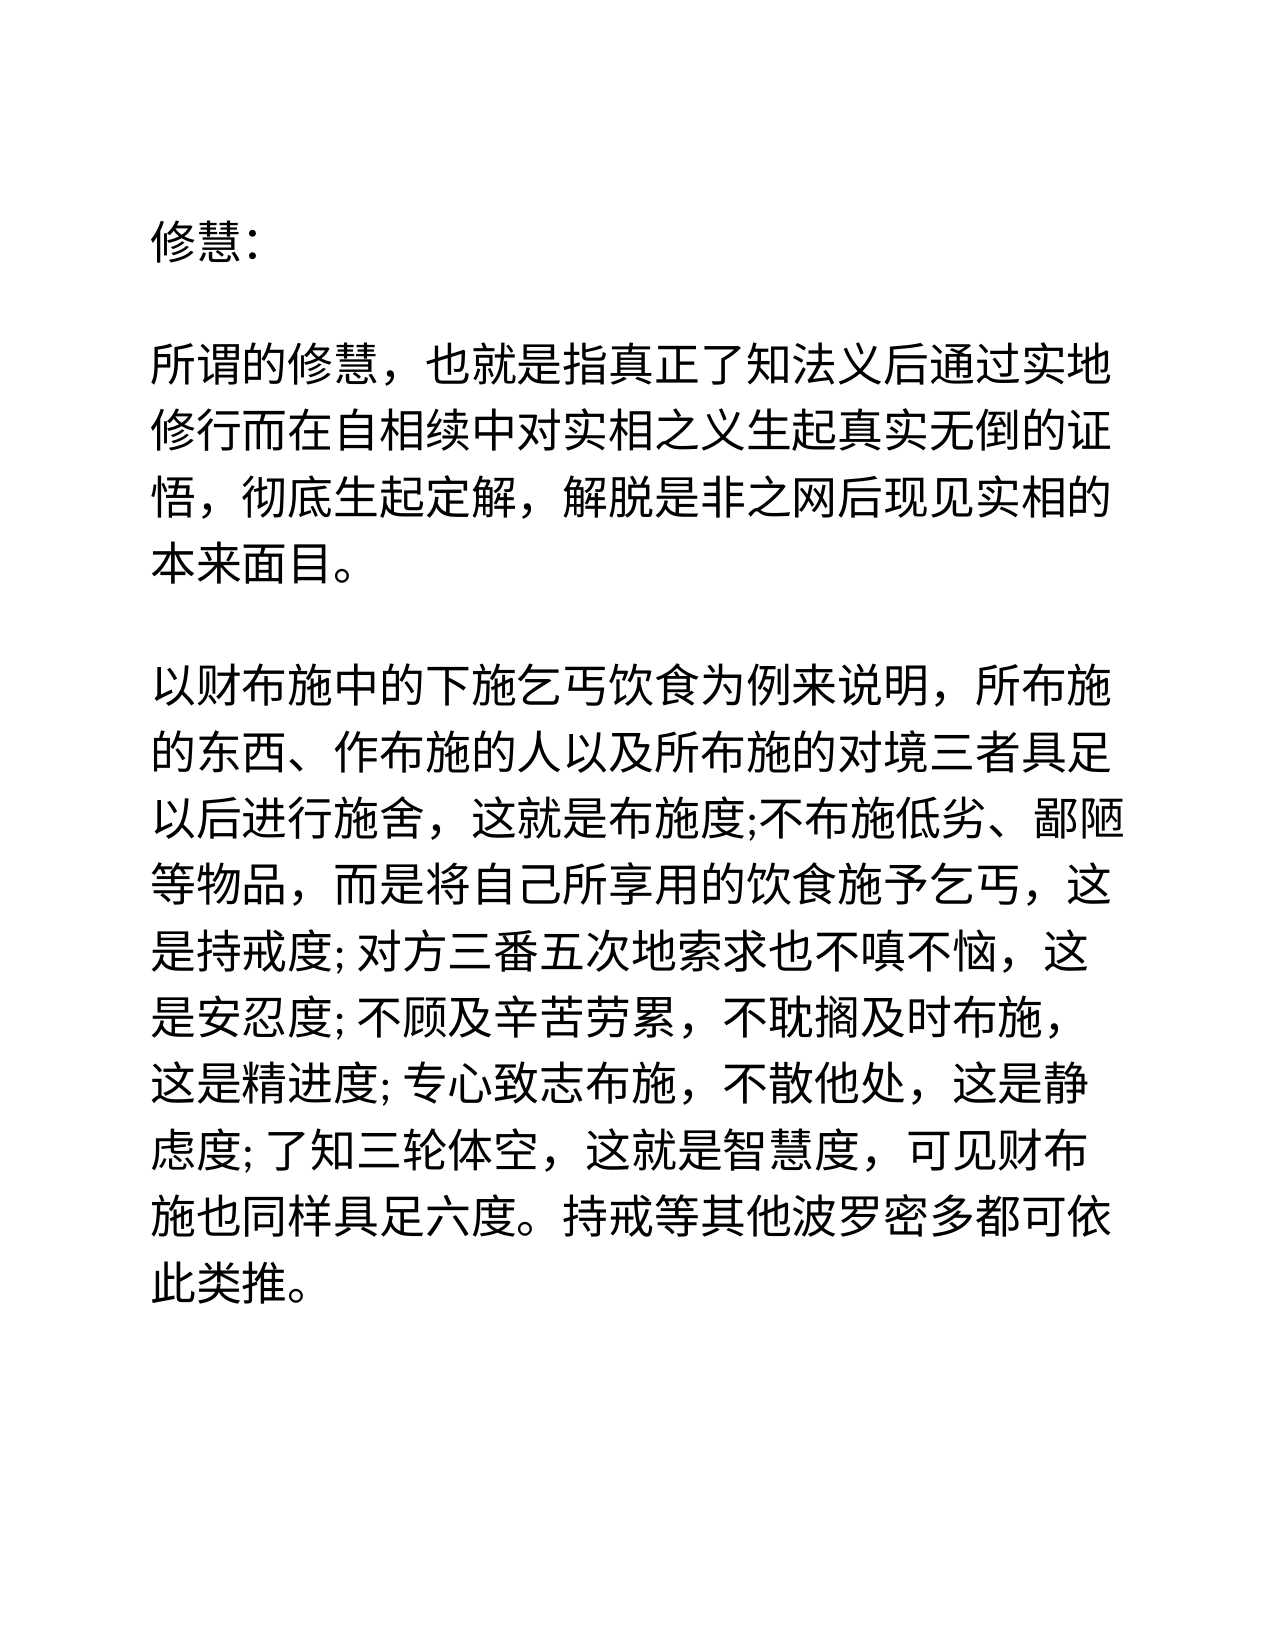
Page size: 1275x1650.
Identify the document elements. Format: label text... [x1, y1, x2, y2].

text 修慧： [150, 206, 1125, 272]
text 所谓的修慧，也就是指真正了知法义后通过实地修行而在自相续中对实相之义生起真实无倒的证悟，彻底生起定解，解脱是非之网后现见实相的本来面目。 [150, 328, 1125, 594]
text 以财布施中的下施乞丐饮食为例来说明，所布施的东西、作布施的人以及所布施的对境三者具足以后进行施舍，这就是布施度;不布施低劣、鄙陋等物品，而是将自己所享用的饮食施予乞丐，这是持戒度; 对方三番五次地索求也不嗔不恼，这是安忍度; 不顾及辛苦劳累，不耽搁及时布施，这是精进度; 专心致志布施，不散他处，这是静虑度; 了知三轮体空，这就是智慧度，可见财布施也同样具足六度。持戒等其他波罗密多都可依此类推。 [150, 649, 1125, 1313]
